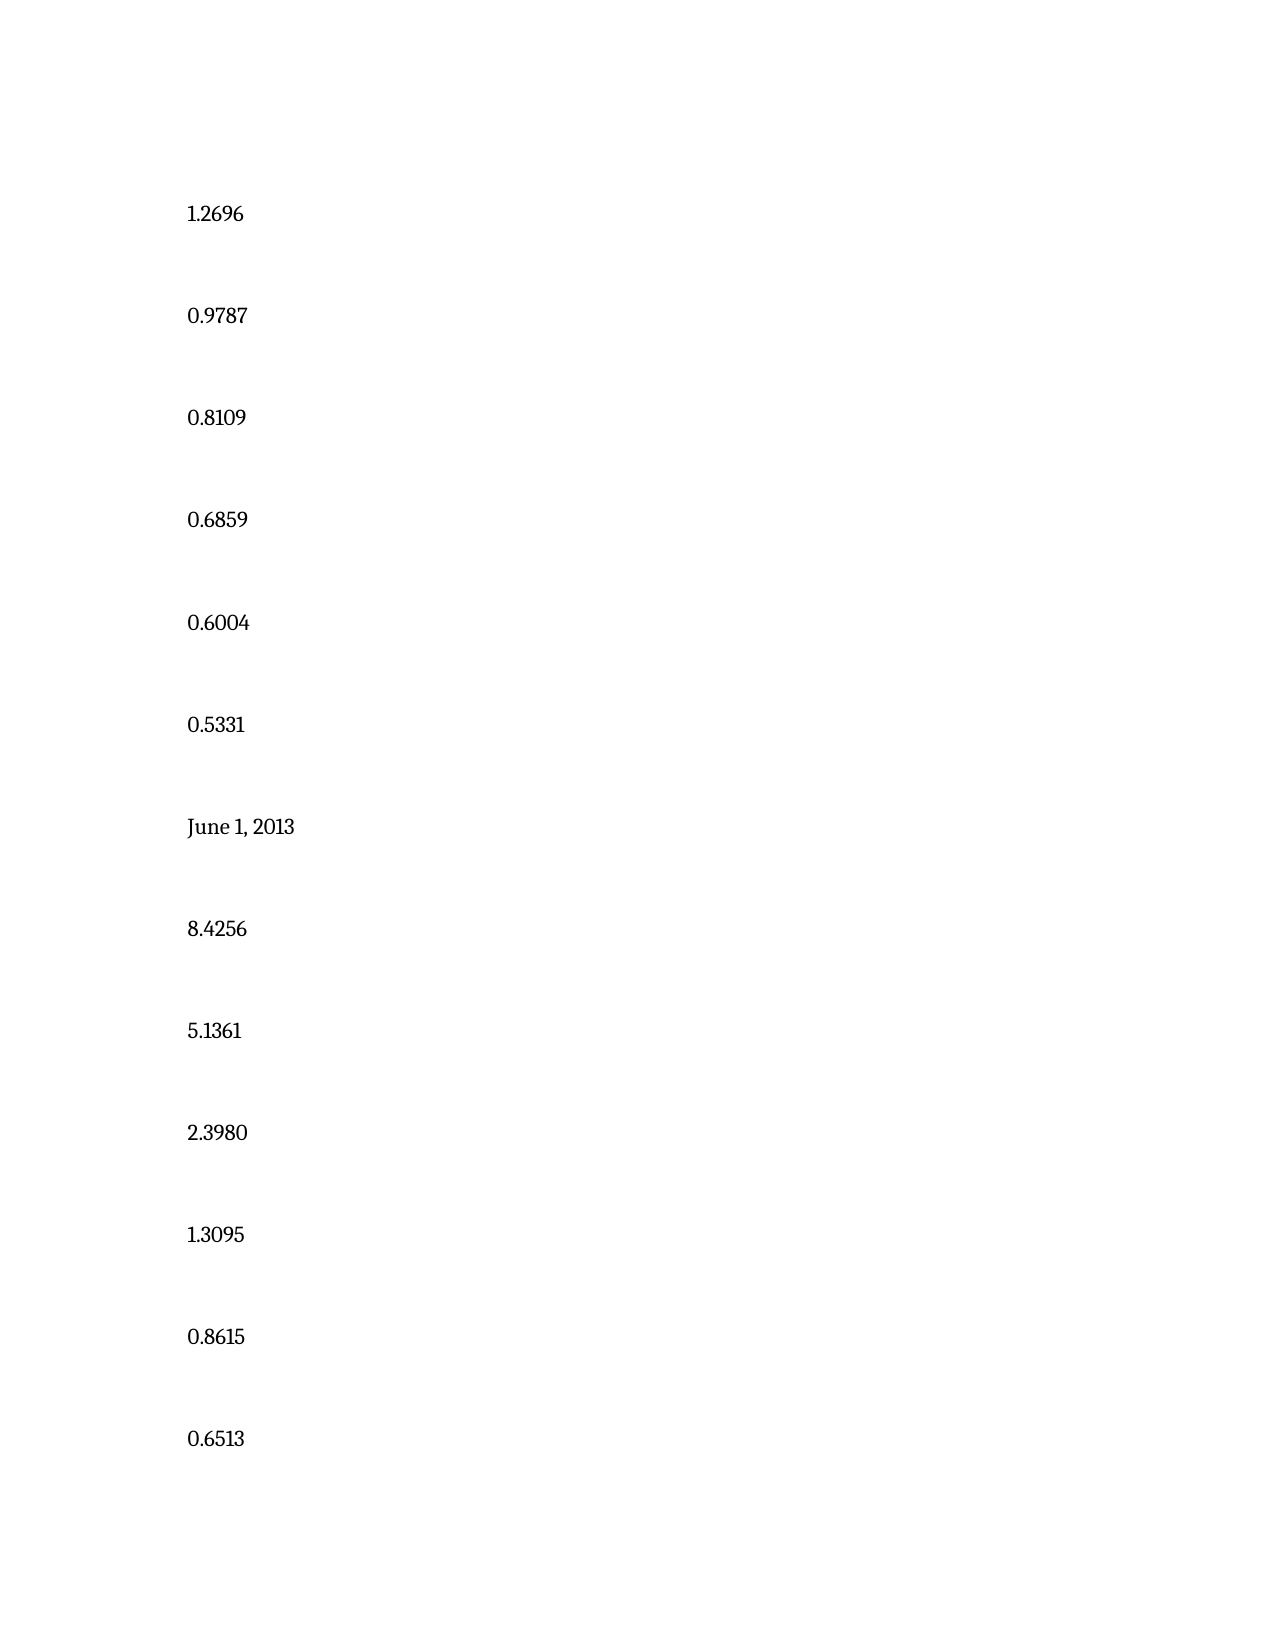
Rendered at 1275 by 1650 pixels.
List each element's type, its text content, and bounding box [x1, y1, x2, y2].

text 5.1361 [187, 1018, 1087, 1044]
text 1.2696 [187, 201, 1087, 227]
text June 1, 2013 [187, 813, 1087, 840]
text 0.6513 [187, 1426, 1087, 1452]
text 0.8109 [187, 405, 1087, 432]
text 0.8615 [187, 1324, 1087, 1350]
text 2.3980 [187, 1120, 1087, 1146]
text 8.4256 [187, 916, 1087, 942]
text 0.9787 [187, 303, 1087, 329]
text 0.6004 [187, 609, 1087, 636]
text 1.3095 [187, 1222, 1087, 1248]
text 0.6859 [187, 507, 1087, 534]
text 0.5331 [187, 711, 1087, 738]
